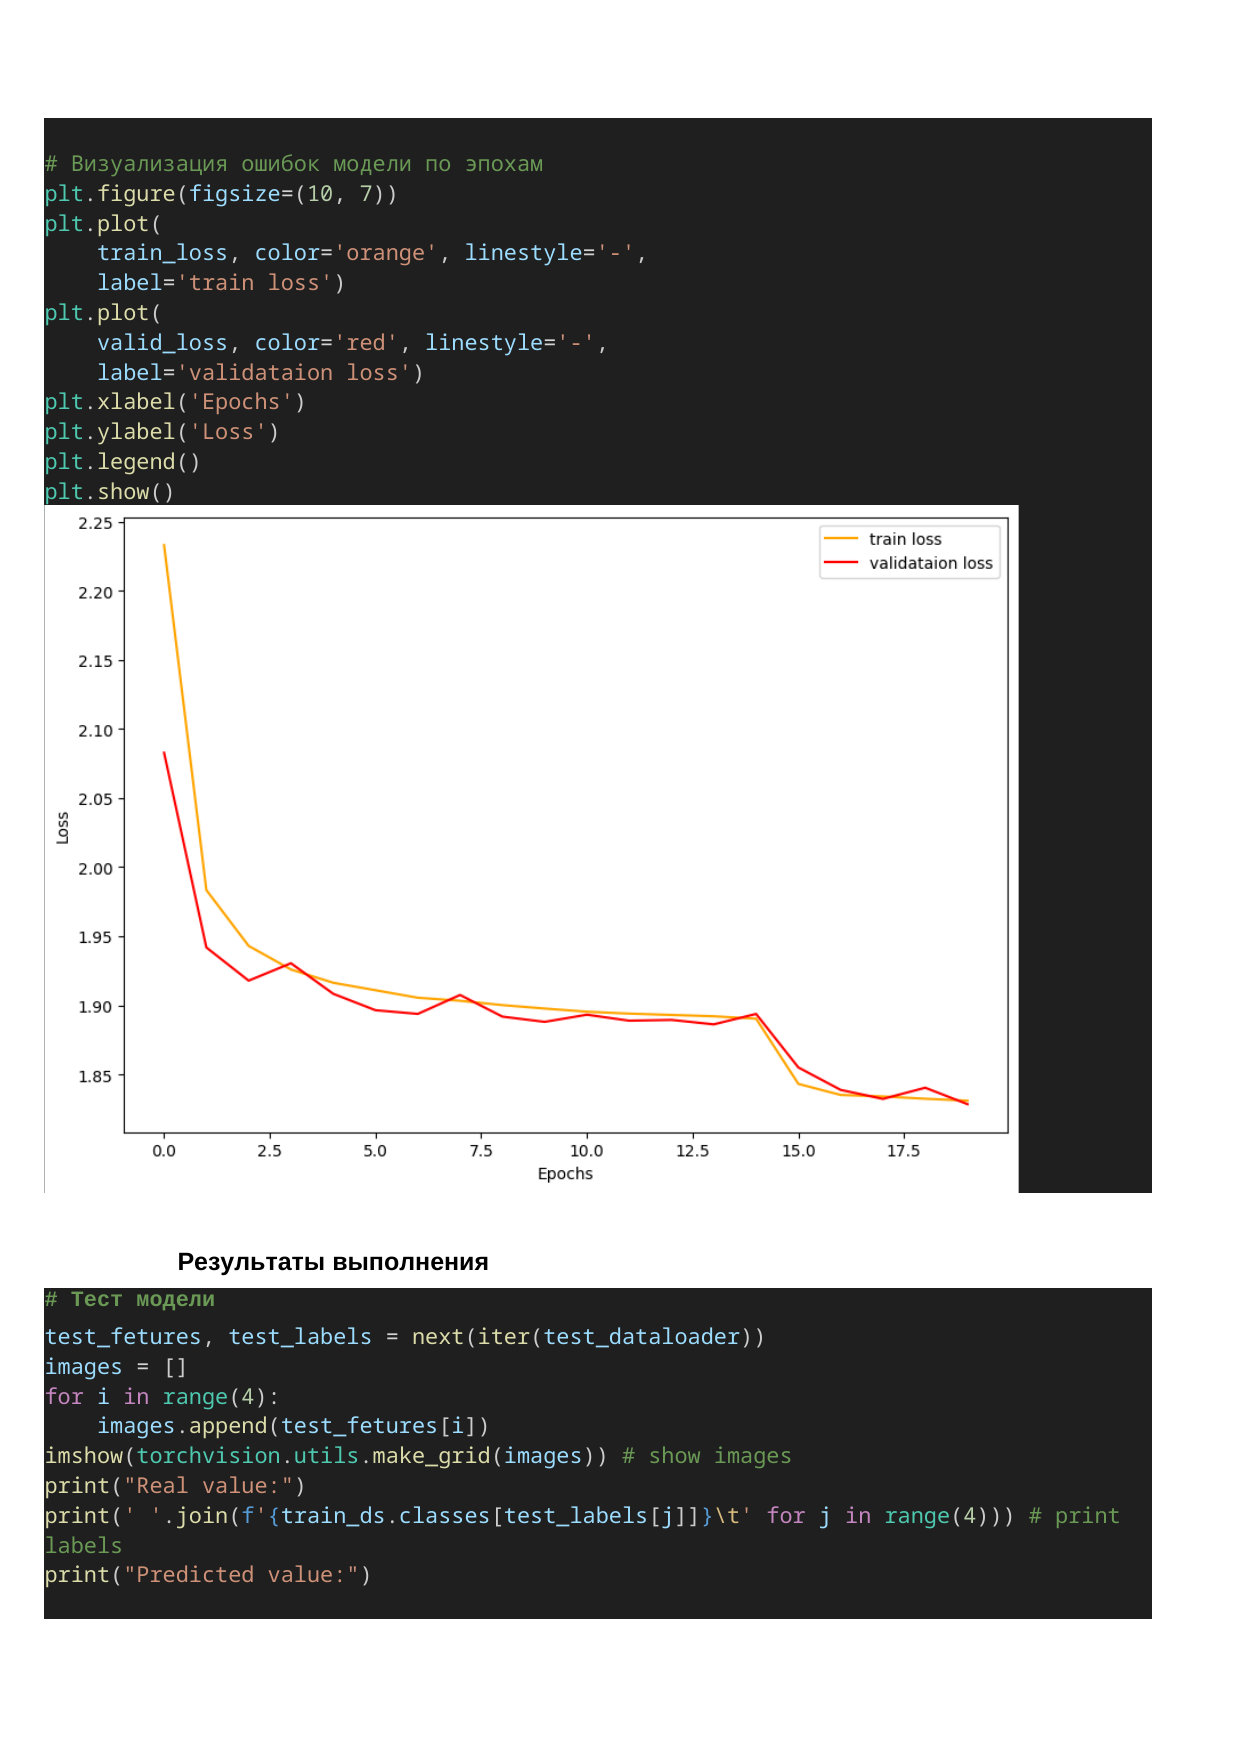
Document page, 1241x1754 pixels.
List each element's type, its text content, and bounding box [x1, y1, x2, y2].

text Результаты выполнения [177, 1246, 1152, 1275]
text label='train loss') [44, 267, 1152, 297]
text plt.plot( [44, 297, 1152, 327]
text plt.ylabel('Loss') [44, 416, 1152, 446]
text plt.figure(figsize=(10, 7)) [44, 178, 1152, 207]
picture [44, 505, 1019, 1193]
text plt.legend() [44, 446, 1152, 476]
text print("Real value:") [44, 1470, 1152, 1500]
text train_loss, color='orange', linestyle='-', [44, 237, 1152, 267]
text plt.xlabel('Epochs') [44, 386, 1152, 416]
text label='validataion loss') [44, 356, 1152, 386]
text # Тест модели [44, 1288, 1152, 1312]
text imshow(torchvision.utils.make_grid(images)) # show images [44, 1440, 1152, 1470]
text # Визуализация ошибок модели по эпохам [44, 148, 1152, 178]
text images.append(test_fetures[i]) [44, 1411, 1152, 1440]
text print(' '.join(f'{train_ds.classes[test_labels[j]]}\t' for j in range(4))) # print labels [44, 1500, 1152, 1559]
text test_fetures, test_labels = next(iter(test_dataloader)) [44, 1321, 1152, 1351]
text images = [] [44, 1351, 1152, 1381]
text plt.plot( [44, 207, 1152, 237]
text valid_loss, color='red', linestyle='-', [44, 327, 1152, 356]
text for i in range(4): [44, 1381, 1152, 1411]
text print("Predicted value:") [44, 1559, 1152, 1589]
text plt.show() [44, 476, 1152, 505]
